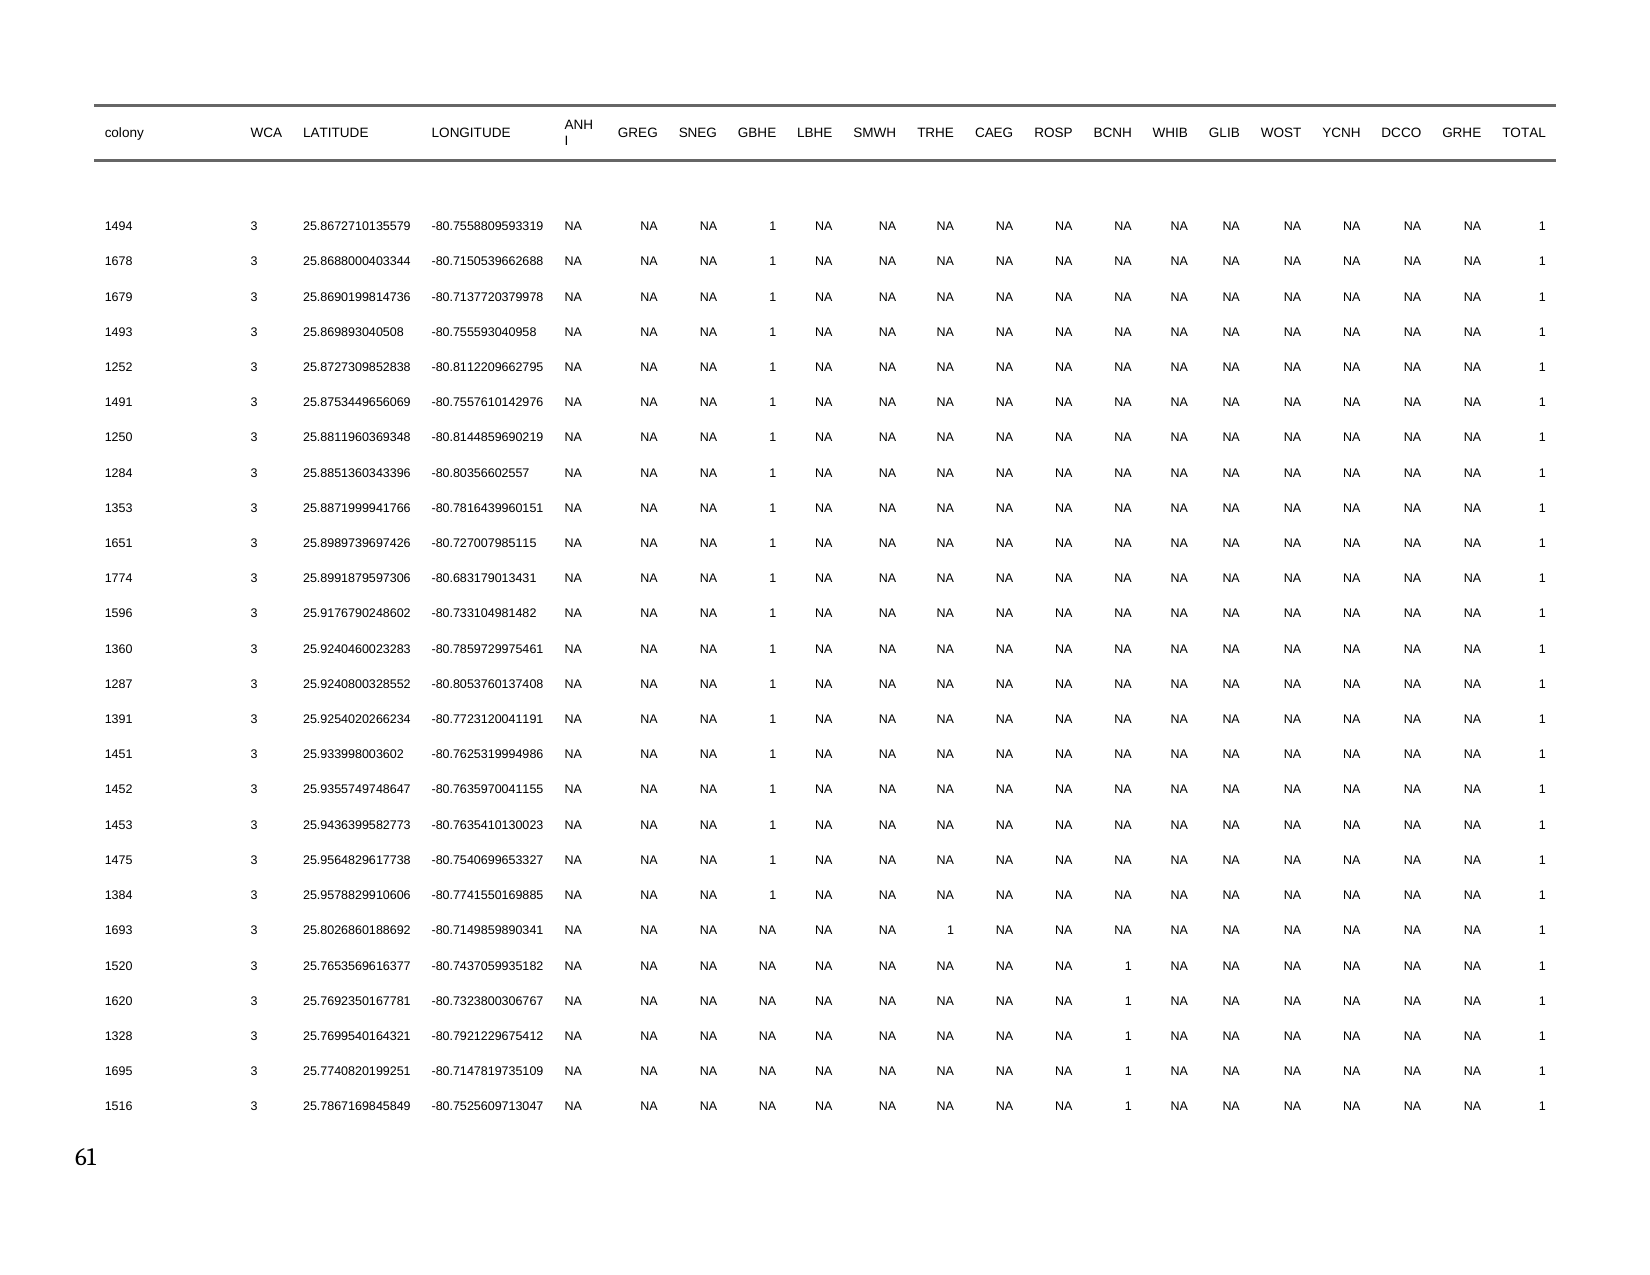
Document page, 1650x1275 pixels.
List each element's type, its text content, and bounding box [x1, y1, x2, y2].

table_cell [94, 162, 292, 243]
table_header ANHI [554, 107, 607, 159]
table_header LONGITUDE [421, 107, 554, 159]
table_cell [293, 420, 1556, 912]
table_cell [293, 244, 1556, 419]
table_header WHIB [1142, 107, 1198, 159]
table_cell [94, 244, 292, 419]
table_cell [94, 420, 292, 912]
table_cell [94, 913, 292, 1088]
table_header CAEG [964, 107, 1023, 159]
table_header GBHE [727, 107, 786, 159]
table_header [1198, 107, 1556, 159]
table_header colony [94, 107, 240, 159]
table_header BCNH [1083, 107, 1142, 159]
table_header ROSP [1023, 107, 1083, 159]
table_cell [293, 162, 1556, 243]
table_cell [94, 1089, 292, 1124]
table_header LATITUDE [293, 107, 421, 159]
table_header LBHE [786, 107, 843, 159]
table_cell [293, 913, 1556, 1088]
table_header GREG [607, 107, 668, 159]
table_header SNEG [668, 107, 727, 159]
table_header WCA [240, 107, 292, 159]
table_header TRHE [906, 107, 964, 159]
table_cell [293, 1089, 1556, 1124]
table_header SMWH [843, 107, 906, 159]
